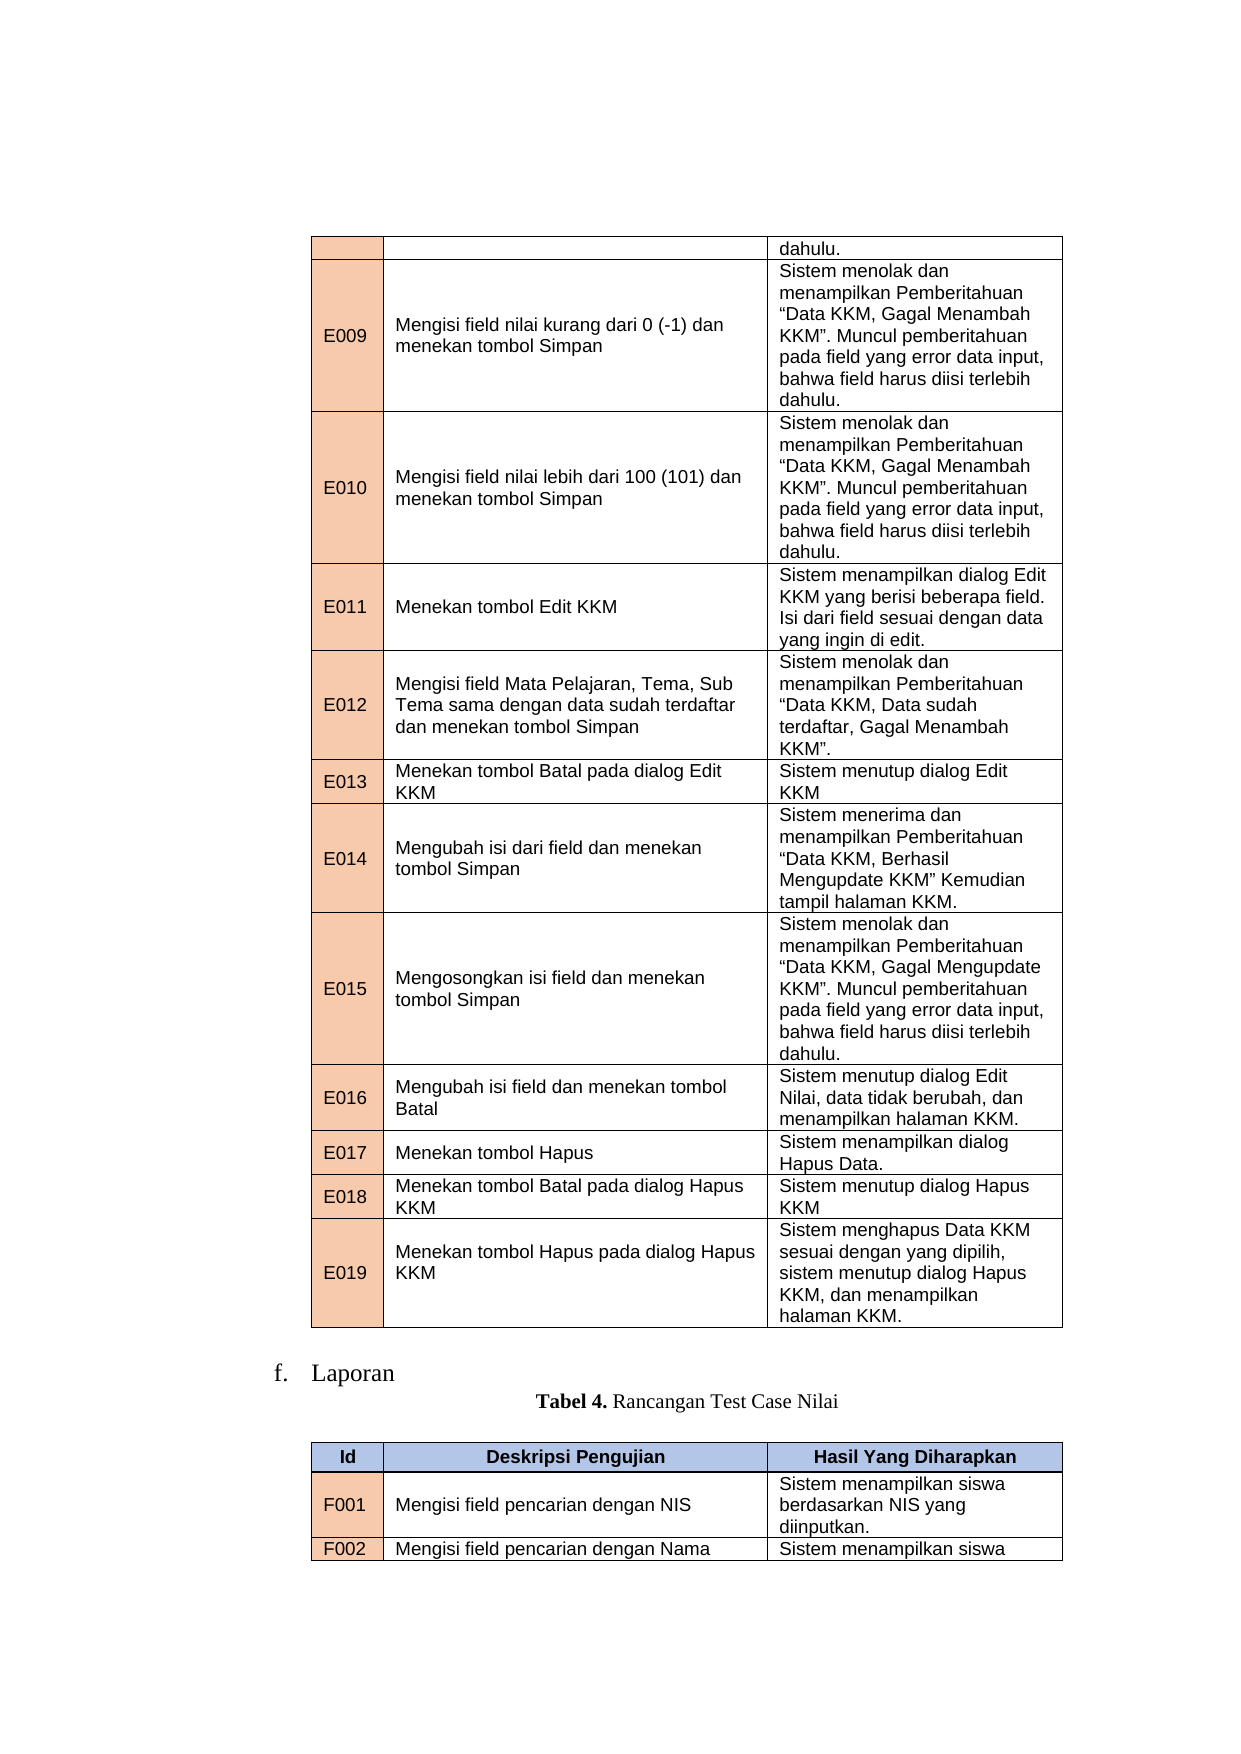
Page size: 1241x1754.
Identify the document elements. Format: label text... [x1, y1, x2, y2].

table_cell E011 [312, 564, 383, 650]
table_cell E013 [312, 760, 383, 803]
table_cell Sistem menampilkan dialog Hapus Data. [768, 1131, 1062, 1174]
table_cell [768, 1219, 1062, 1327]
table_cell Mengisi field nilai kurang dari 0 (-1) dan menekan tombol Simpan [384, 260, 767, 411]
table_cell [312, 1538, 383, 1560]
table_cell Sistem menampilkan dialog Edit KKM yang berisi beberapa field. Isi dari field sesuai dengan data yang ingin di edit. [768, 564, 1062, 650]
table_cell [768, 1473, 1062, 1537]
table_cell Mengisi field Mata Pelajaran, Tema, Sub Tema sama dengan data sudah terdaftar dan menekan tombol Simpan [384, 651, 767, 759]
table_cell Sistem menerima dan menampilkan Pemberitahuan “Data KKM, Berhasil Mengupdate KKM” Kemudian tampil halaman KKM. [768, 804, 1062, 912]
table_cell Sistem menutup dialog Edit Nilai, data tidak berubah, dan menampilkan halaman KKM. [768, 1065, 1062, 1130]
table_cell Sistem menutup dialog Hapus KKM [768, 1175, 1062, 1218]
table_cell E010 [312, 412, 383, 563]
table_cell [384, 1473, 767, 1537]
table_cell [768, 237, 1062, 259]
table_cell Menekan tombol Edit KKM [384, 564, 767, 650]
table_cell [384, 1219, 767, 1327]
table_cell Mengosongkan isi field dan menekan tombol Simpan [384, 913, 767, 1064]
table_cell E018 [312, 1175, 383, 1218]
table_cell Sistem menolak dan menampilkan Pemberitahuan “Data KKM, Data sudah terdaftar, Gagal Menambah KKM”. [768, 651, 1062, 759]
table_cell Mengubah isi field dan menekan tombol Batal [384, 1065, 767, 1130]
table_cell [384, 237, 767, 259]
table_cell Mengubah isi dari field dan menekan tombol Simpan [384, 804, 767, 912]
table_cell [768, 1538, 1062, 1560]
table_cell E008 [312, 237, 383, 259]
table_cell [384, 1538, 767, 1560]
table_cell Sistem menolak dan menampilkan Pemberitahuan “Data KKM, Gagal Mengupdate KKM”. Muncul pemberitahuan pada field yang error data input, bahwa field harus diisi terlebih dahulu. [768, 913, 1062, 1064]
table_cell Menekan tombol Batal pada dialog Edit KKM [384, 760, 767, 803]
list Tabel 4. Rancangan Test Case Nilai [311, 1389, 1063, 1413]
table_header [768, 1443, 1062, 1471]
table_cell Menekan tombol Batal pada dialog Hapus KKM [384, 1175, 767, 1218]
table_cell E014 [312, 804, 383, 912]
list Laporan [274, 1358, 1063, 1387]
table_cell Menekan tombol Hapus [384, 1131, 767, 1174]
table_cell E015 [312, 913, 383, 1064]
table_cell E009 [312, 260, 383, 411]
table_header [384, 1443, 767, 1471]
table_cell E019 [312, 1219, 383, 1327]
table_cell Mengisi field nilai lebih dari 100 (101) dan menekan tombol Simpan [384, 412, 767, 563]
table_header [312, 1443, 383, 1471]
table_cell E017 [312, 1131, 383, 1174]
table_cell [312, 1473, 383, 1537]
table_cell Sistem menutup dialog Edit KKM [768, 760, 1062, 803]
table_cell E016 [312, 1065, 383, 1130]
table_cell E012 [312, 651, 383, 759]
